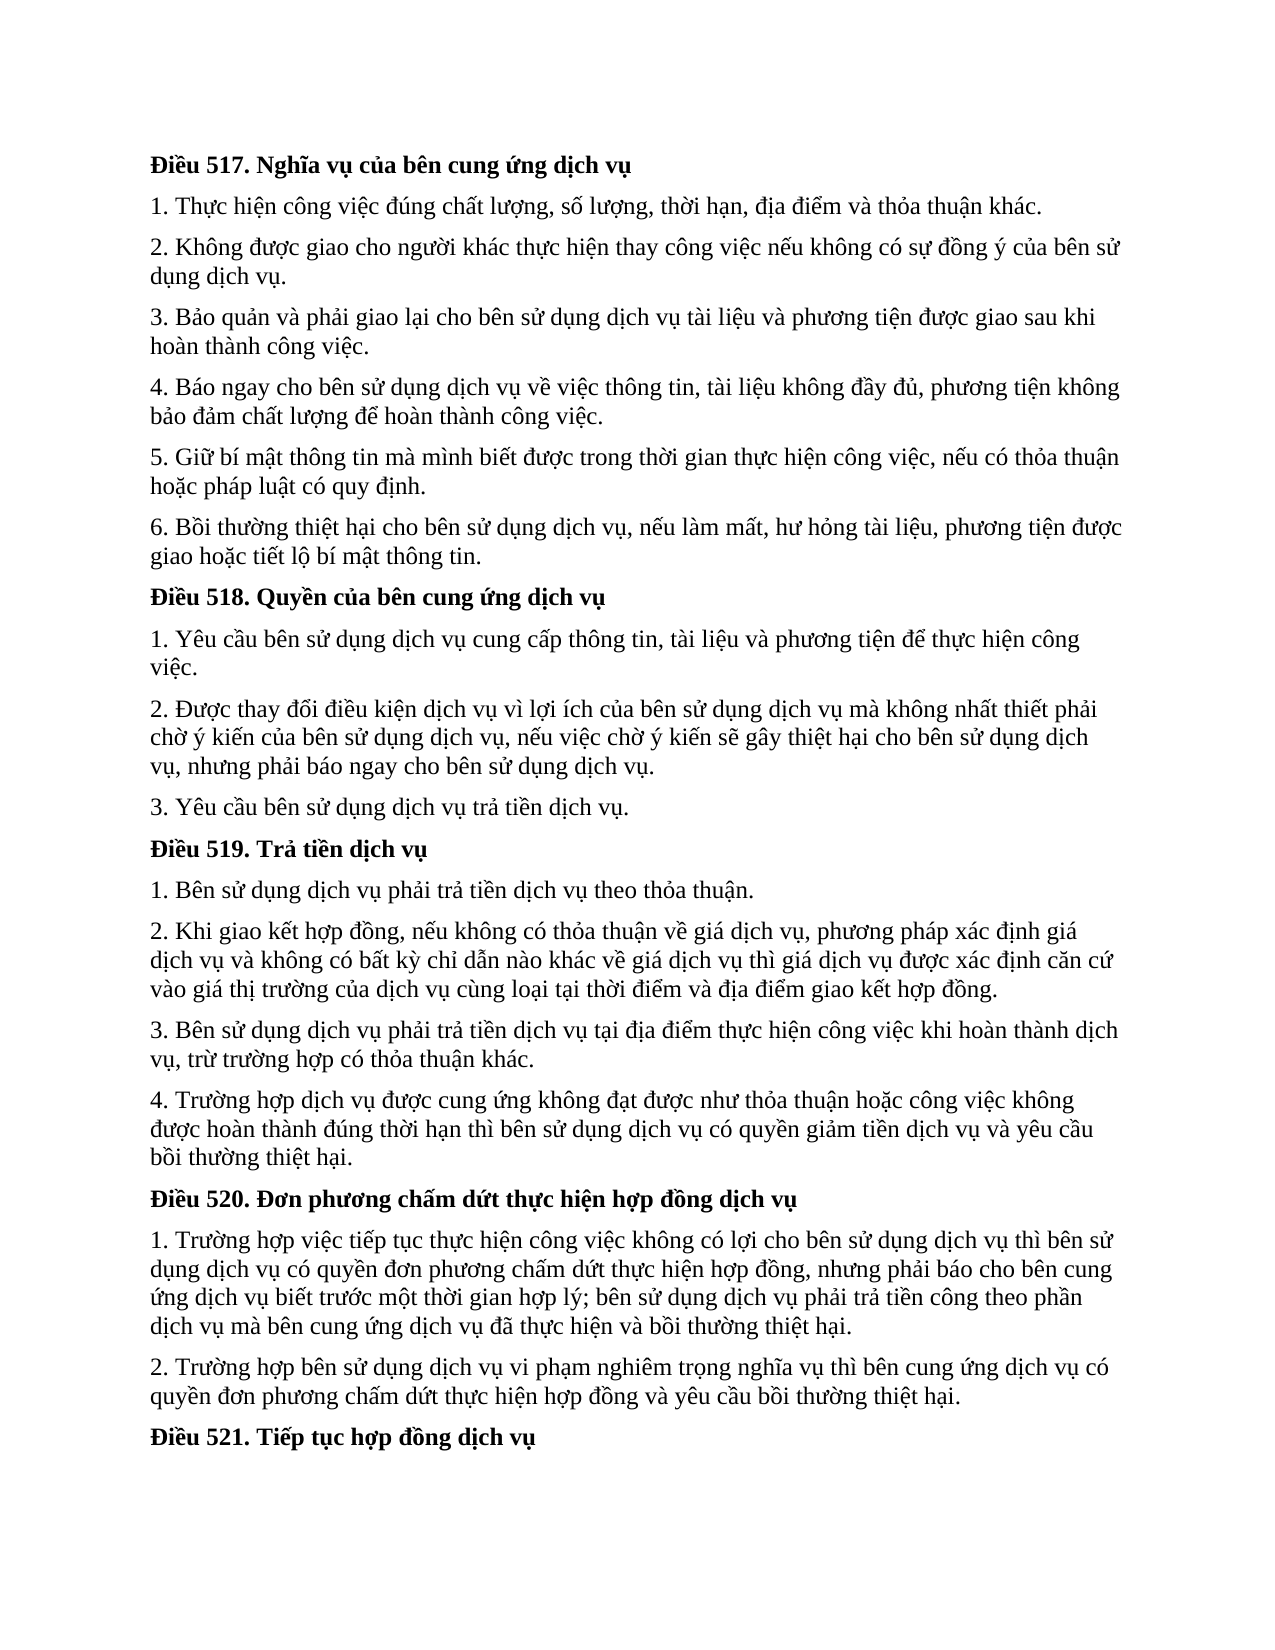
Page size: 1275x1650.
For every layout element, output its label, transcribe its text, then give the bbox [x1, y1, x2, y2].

text 1. Yêu cầu bên sử dụng dịch vụ cung cấp thông tin, tài liệu và phương tiện để thực hiện công việc. [150, 624, 1125, 681]
text 2. Được thay đổi điều kiện dịch vụ vì lợi ích của bên sử dụng dịch vụ mà không nhất thiết phải chờ ý kiến của bên sử dụng dịch vụ, nếu việc chờ ý kiến sẽ gây thiệt hại cho bên sử dụng dịch vụ, nhưng phải báo ngay cho bên sử dụng dịch vụ. [150, 694, 1125, 780]
text 3. Bảo quản và phải giao lại cho bên sử dụng dịch vụ tài liệu và phương tiện được giao sau khi hoàn thành công việc. [150, 302, 1125, 360]
text 1. Thực hiện công việc đúng chất lượng, số lượng, thời hạn, địa điểm và thỏa thuận khác. [150, 191, 1125, 220]
text 5. Giữ bí mật thông tin mà mình biết được trong thời gian thực hiện công việc, nếu có thỏa thuận hoặc pháp luật có quy định. [150, 442, 1125, 500]
text 4. Báo ngay cho bên sử dụng dịch vụ về việc thông tin, tài liệu không đầy đủ, phương tiện không bảo đảm chất lượng để hoàn thành công việc. [150, 372, 1125, 430]
text Điều 520. Đơn phương chấm dứt thực hiện hợp đồng dịch vụ [150, 1184, 1125, 1212]
text 2. Trường hợp bên sử dụng dịch vụ vi phạm nghiêm trọng nghĩa vụ thì bên cung ứng dịch vụ có quyền đơn phương chấm dứt thực hiện hợp đồng và yêu cầu bồi thường thiệt hại. [150, 1352, 1125, 1410]
text 3. Bên sử dụng dịch vụ phải trả tiền dịch vụ tại địa điểm thực hiện công việc khi hoàn thành dịch vụ, trừ trường hợp có thỏa thuận khác. [150, 1015, 1125, 1072]
text Điều 521. Tiếp tục hợp đồng dịch vụ [150, 1422, 1125, 1451]
text Điều 518. Quyền của bên cung ứng dịch vụ [150, 582, 1125, 611]
text 6. Bồi thường thiệt hại cho bên sử dụng dịch vụ, nếu làm mất, hư hỏng tài liệu, phương tiện được giao hoặc tiết lộ bí mật thông tin. [150, 512, 1125, 570]
text 1. Trường hợp việc tiếp tục thực hiện công việc không có lợi cho bên sử dụng dịch vụ thì bên sử dụng dịch vụ có quyền đơn phương chấm dứt thực hiện hợp đồng, nhưng phải báo cho bên cung ứng dịch vụ biết trước một thời gian hợp lý; bên sử dụng dịch vụ phải trả tiền công theo phần dịch vụ mà bên cung ứng dịch vụ đã thực hiện và bồi thường thiệt hại. [150, 1225, 1125, 1340]
text Điều 517. Nghĩa vụ của bên cung ứng dịch vụ [150, 150, 1125, 179]
text 4. Trường hợp dịch vụ được cung ứng không đạt được như thỏa thuận hoặc công việc không được hoàn thành đúng thời hạn thì bên sử dụng dịch vụ có quyền giảm tiền dịch vụ và yêu cầu bồi thường thiệt hại. [150, 1085, 1125, 1171]
text 2. Khi giao kết hợp đồng, nếu không có thỏa thuận về giá dịch vụ, phương pháp xác định giá dịch vụ và không có bất kỳ chỉ dẫn nào khác về giá dịch vụ thì giá dịch vụ được xác định căn cứ vào giá thị trường của dịch vụ cùng loại tại thời điểm và địa điểm giao kết hợp đồng. [150, 916, 1125, 1002]
text 2. Không được giao cho người khác thực hiện thay công việc nếu không có sự đồng ý của bên sử dụng dịch vụ. [150, 232, 1125, 290]
text 3. Yêu cầu bên sử dụng dịch vụ trả tiền dịch vụ. [150, 792, 1125, 821]
text 1. Bên sử dụng dịch vụ phải trả tiền dịch vụ theo thỏa thuận. [150, 875, 1125, 904]
text Điều 519. Trả tiền dịch vụ [150, 834, 1125, 862]
